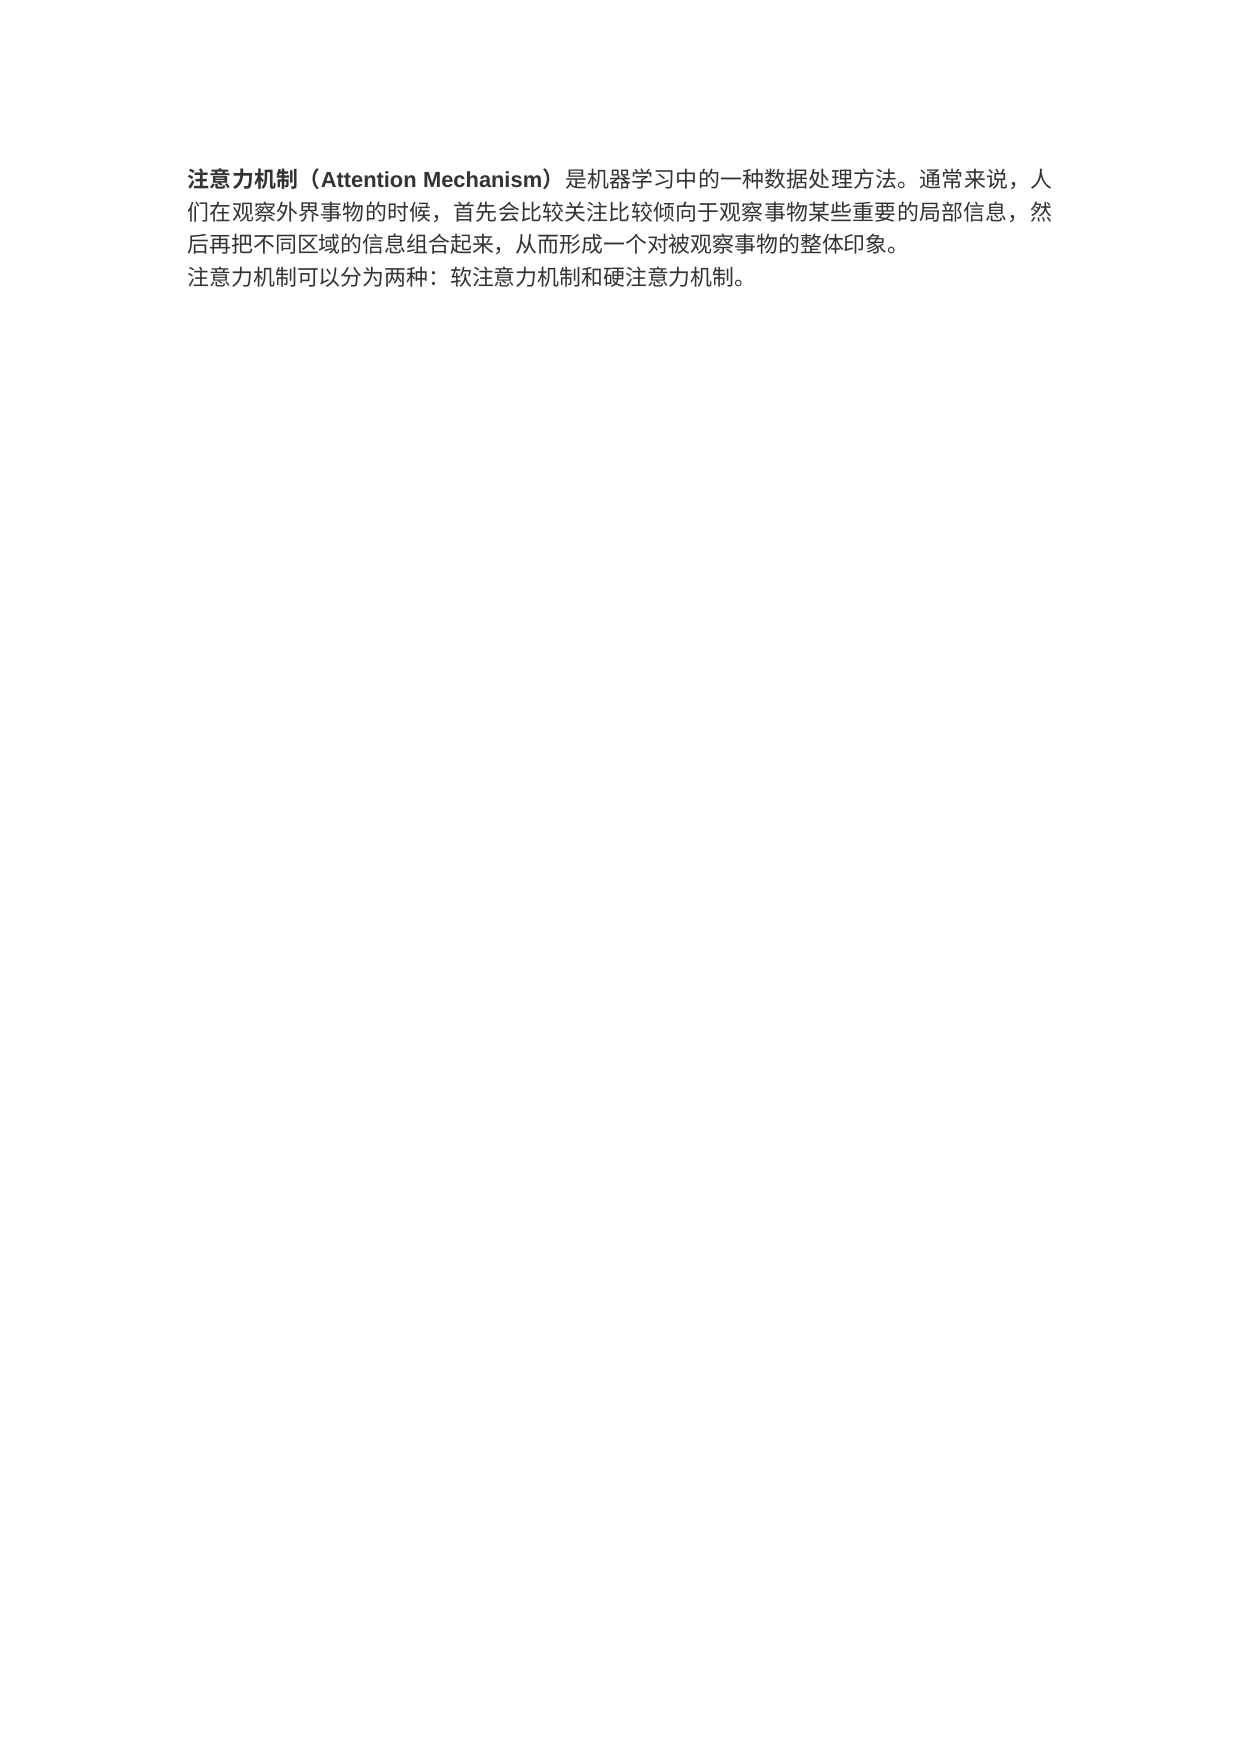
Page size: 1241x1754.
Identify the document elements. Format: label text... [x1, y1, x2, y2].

text 注意力机制（Attention Mechanism）是机器学习中的一种数据处理方法。通常来说，人们在观察外界事物的时候，首先会比较关注比较倾向于观察事物某些重要的局部信息，然后再把不同区域的信息组合起来，从而形成一个对被观察事物的整体印象。 [187, 162, 1053, 259]
text 注意力机制可以分为两种：软注意力机制和硬注意力机制。 [187, 259, 1053, 292]
